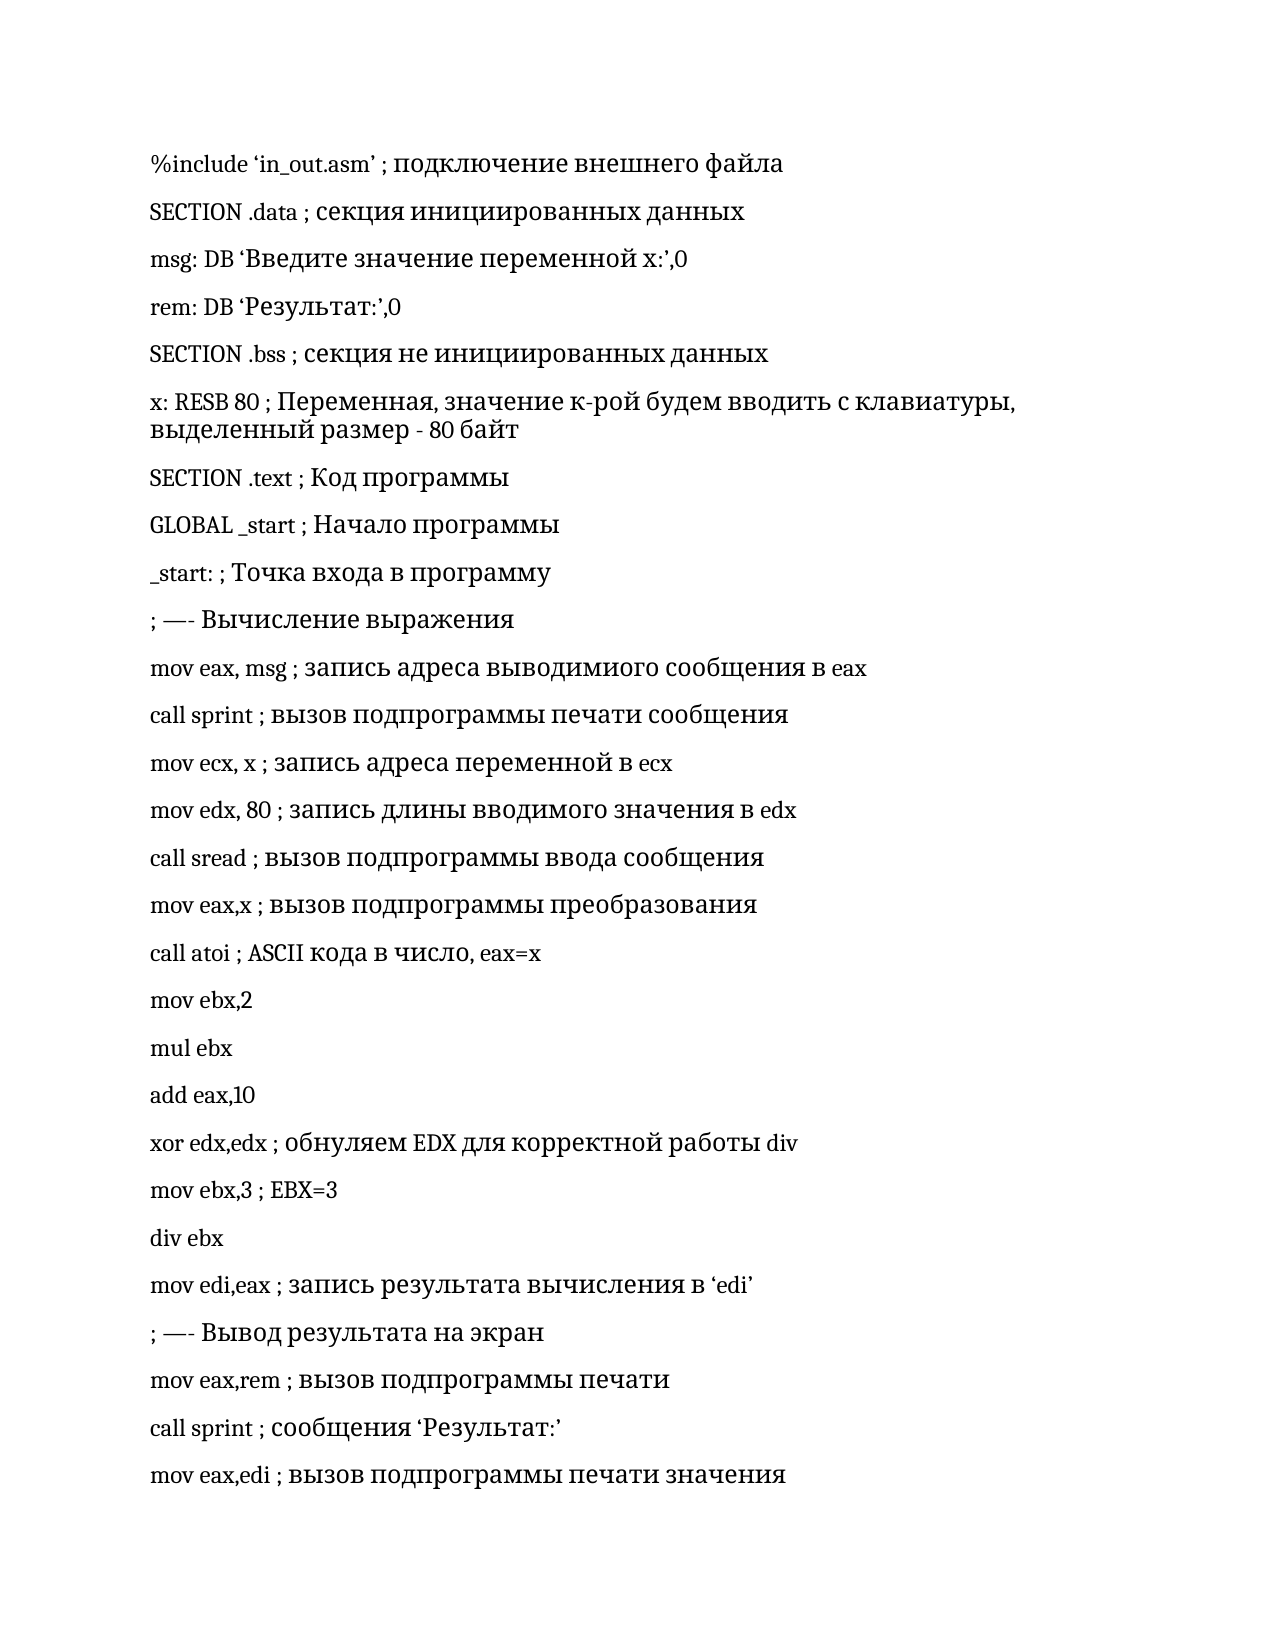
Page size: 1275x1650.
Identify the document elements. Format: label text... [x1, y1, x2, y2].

text ; —- Вывод результата на экран [150, 1319, 1125, 1347]
text GLOBAL _start ; Начало программы [150, 511, 1125, 540]
text mul ebx [150, 1034, 1125, 1062]
text SECTION .data ; секция инициированных данных [150, 197, 1125, 226]
text xor edx,edx ; обнуляем EDX для корректной работы div [150, 1129, 1125, 1157]
text SECTION .bss ; секция не инициированных данных [150, 340, 1125, 369]
text %include ‘in_out.asm’ ; подключение внешнего файла [150, 150, 1125, 179]
text mov ebx,3 ; EBX=3 [150, 1176, 1125, 1205]
text _start: ; Точка входа в программу [150, 559, 1125, 587]
text msg: DB ‘Введите значение переменной х:’,0 [150, 245, 1125, 274]
text mov ebx,2 [150, 986, 1125, 1015]
text x: RESB 80 ; Переменная, значение к-рой будем вводить с клавиатуры, выделенный размер - 80 байт [150, 387, 1125, 445]
text call sprint ; сообщения ‘Результат:’ [150, 1414, 1125, 1442]
text mov edi,eax ; запись результата вычисления в ‘edi’ [150, 1271, 1125, 1300]
text add eax,10 [150, 1081, 1125, 1110]
text call atoi ; ASCII кода в число, eax=x [150, 939, 1125, 967]
text SECTION .text ; Код программы [150, 464, 1125, 492]
text ; —- Вычисление выражения [150, 606, 1125, 635]
text mov eax, msg ; запись адреса выводимиого сообщения в eax [150, 654, 1125, 682]
text call sprint ; вызов подпрограммы печати сообщения [150, 701, 1125, 730]
text rem: DB ‘Результат:’,0 [150, 292, 1125, 321]
text mov eax,rem ; вызов подпрограммы печати [150, 1366, 1125, 1395]
text mov eax,x ; вызов подпрограммы преобразования [150, 891, 1125, 920]
text div ebx [150, 1224, 1125, 1252]
text mov edx, 80 ; запись длины вводимого значения в edx [150, 796, 1125, 825]
text call sread ; вызов подпрограммы ввода сообщения [150, 844, 1125, 872]
text mov eax,edi ; вызов подпрограммы печати значения [150, 1461, 1125, 1490]
text mov ecx, x ; запись адреса переменной в ecx [150, 749, 1125, 777]
